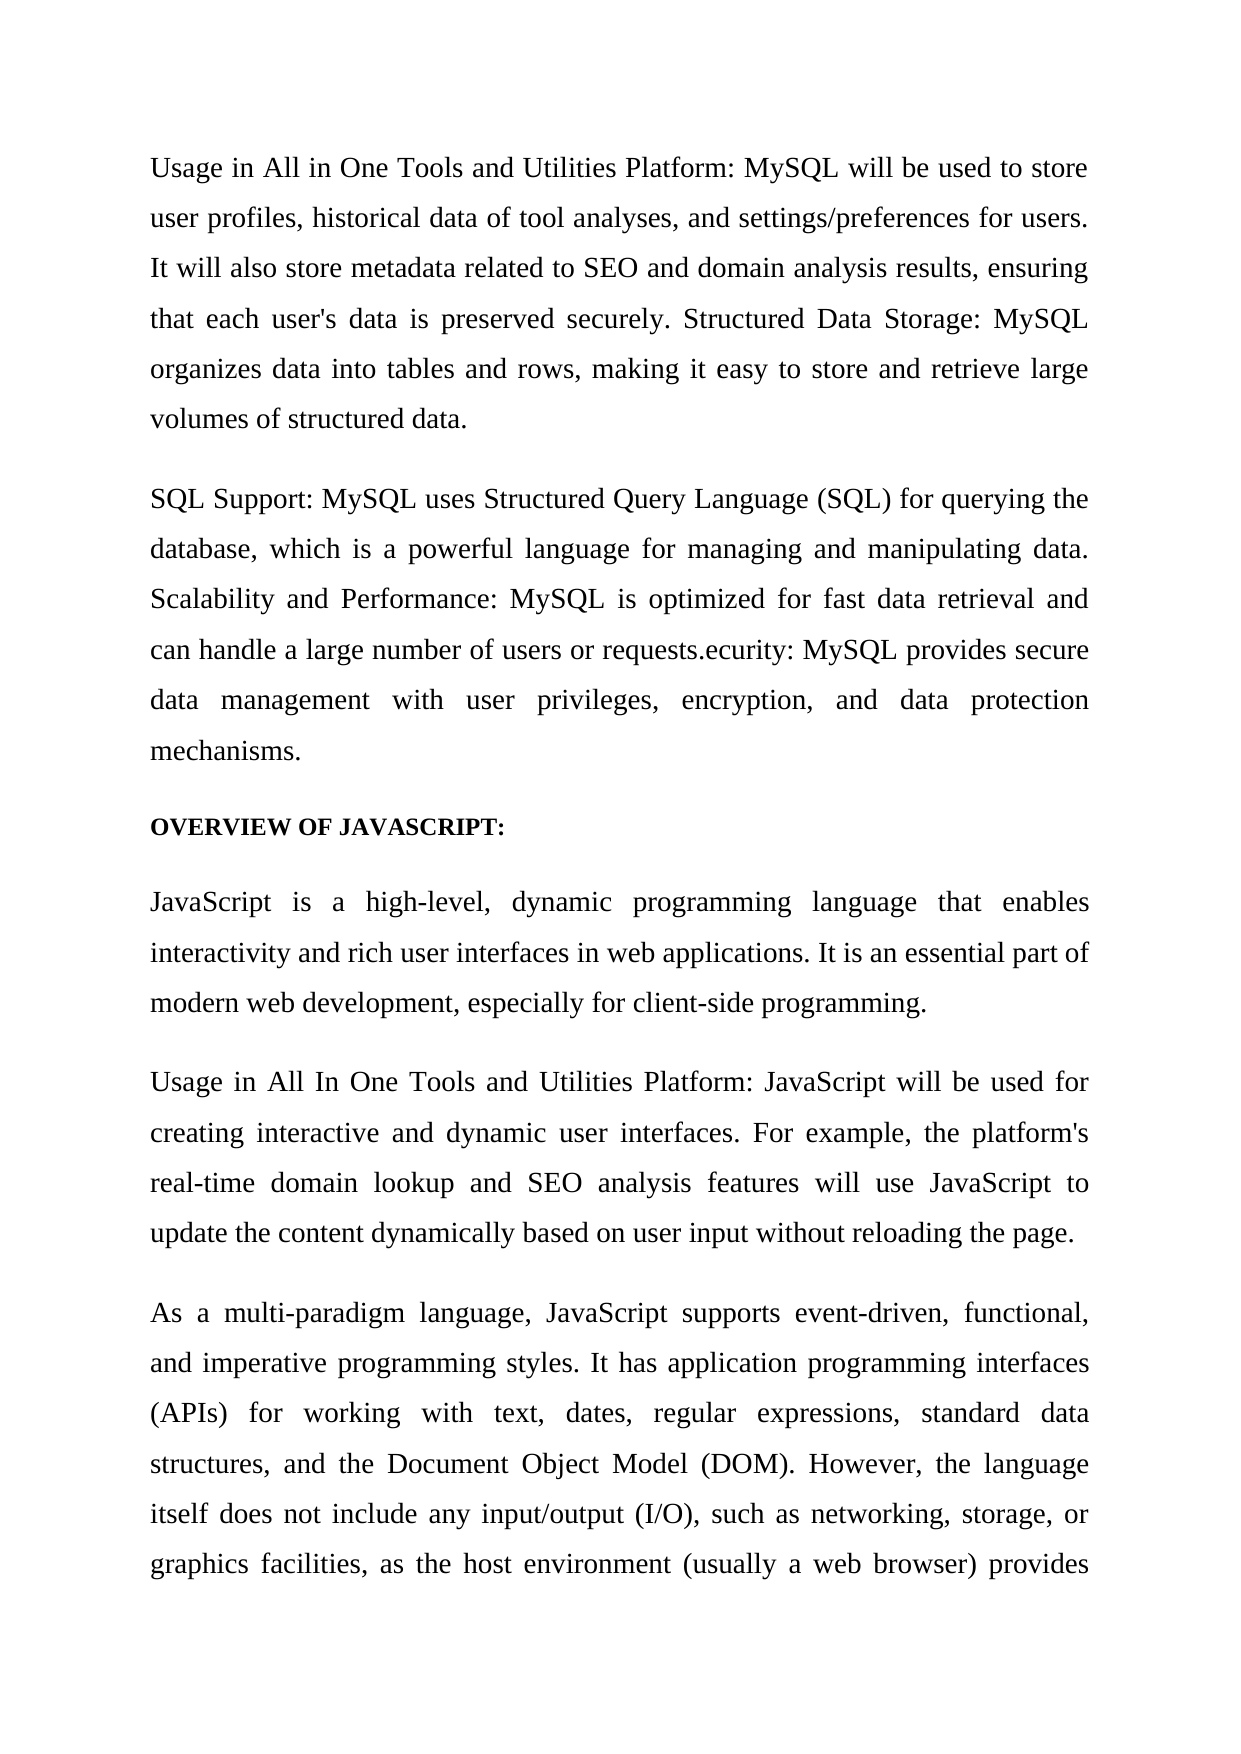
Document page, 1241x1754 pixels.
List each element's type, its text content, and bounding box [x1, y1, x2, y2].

text Usage in All in One Tools and Utilities Platform: MySQL will be used to store user profiles, historical data of tool analyses, and settings/preferences for users. It will also store metadata related to SEO and domain analysis results, ensuring that each user's data is preserved securely. Structured Data Storage: MySQL organizes data into tables and rows, making it easy to store and retrieve large volumes of structured data. [150, 150, 1090, 435]
text Usage in All In One Tools and Utilities Platform: JavaScript will be used for creating interactive and dynamic user interfaces. For example, the platform's real-time domain lookup and SEO analysis features will use JavaScript to update the content dynamically based on user input without reloading the page. [150, 1064, 1090, 1249]
text SQL Support: MySQL uses Structured Query Language (SQL) for querying the database, which is a powerful language for managing and manipulating data. Scalability and Performance: MySQL is optimized for fast data retrieval and can handle a large number of users or requests.ecurity: MySQL provides secure data management with user privileges, encryption, and data protection mechanisms. [150, 481, 1090, 766]
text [150, 1295, 1090, 1580]
text OVERVIEW OF JAVASCRIPT: [150, 812, 1090, 841]
text JavaScript is a high-level, dynamic programming language that enables interactivity and rich user interfaces in web applications. It is an essential part of modern web development, especially for client-side programming. [150, 884, 1090, 1018]
